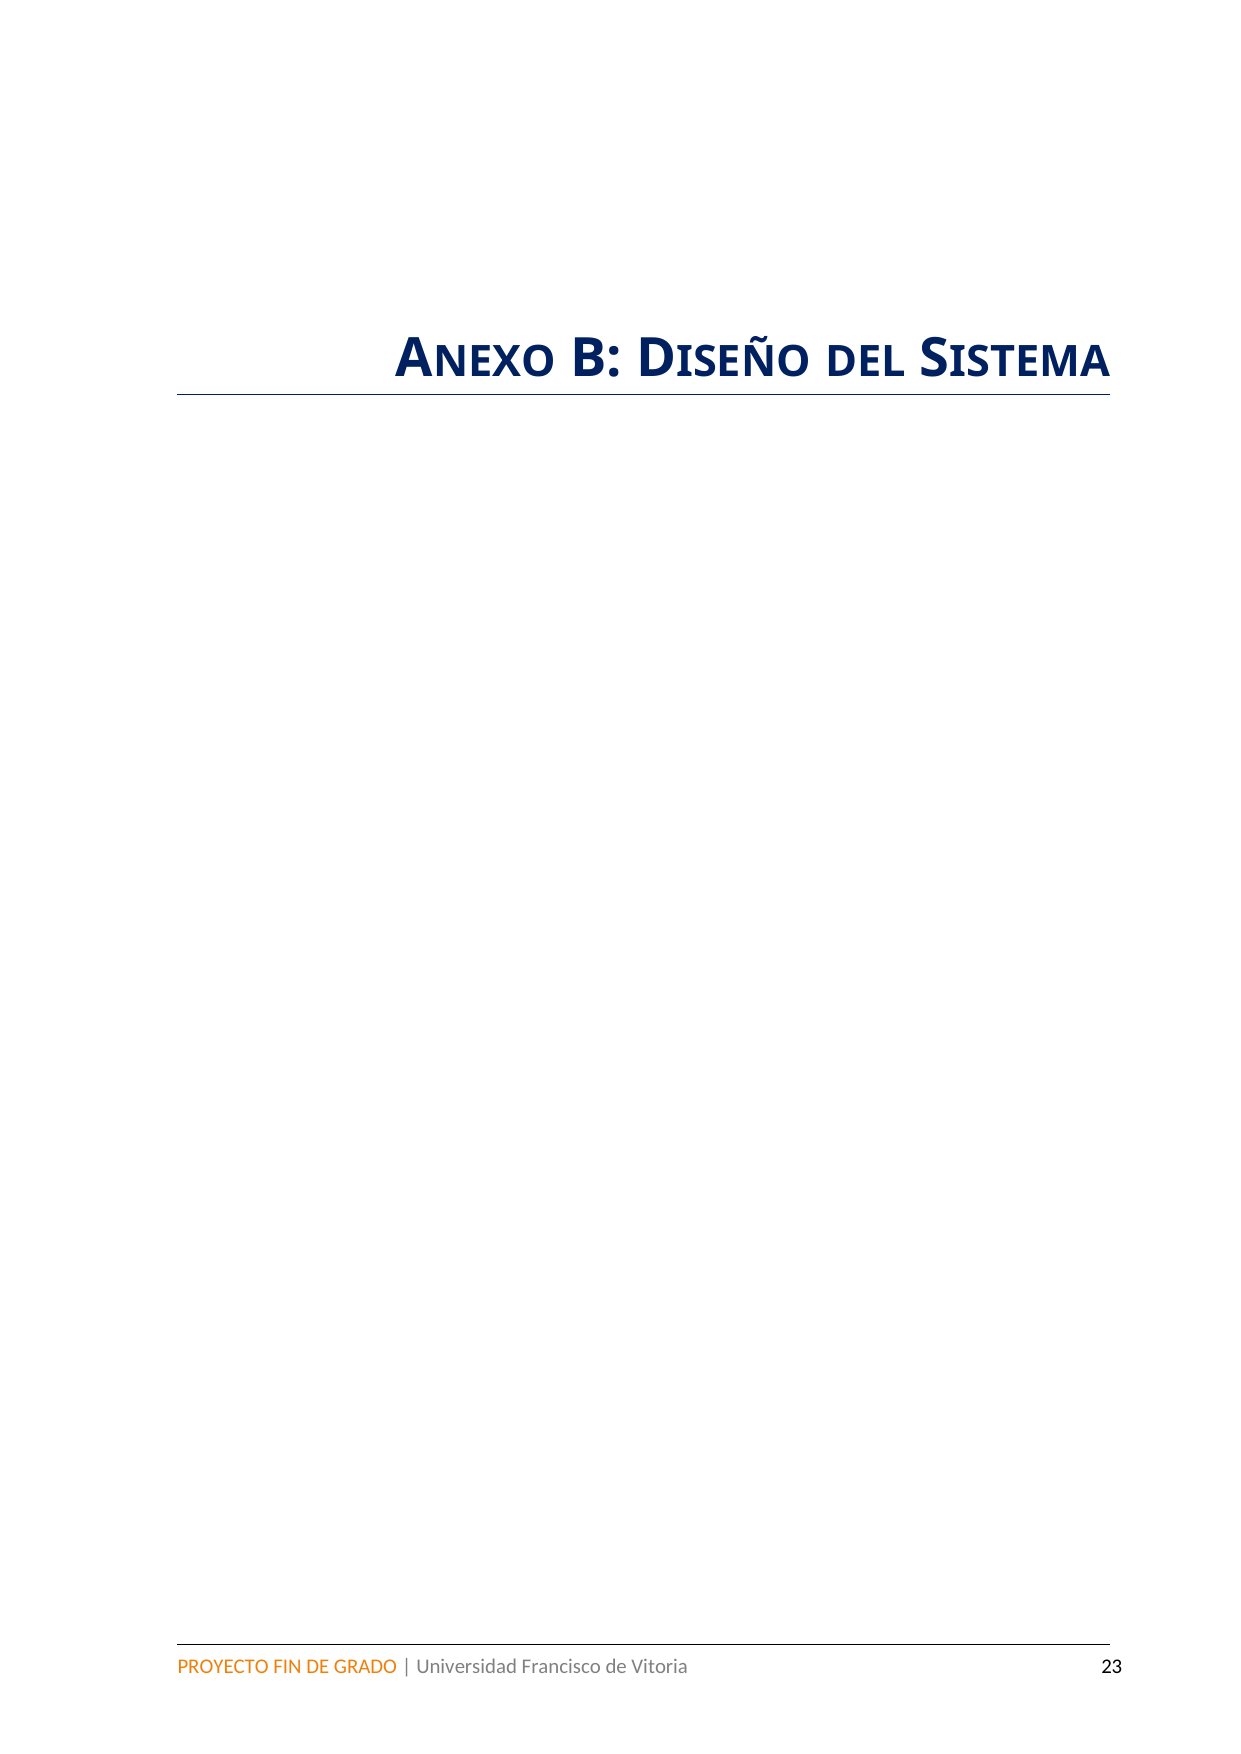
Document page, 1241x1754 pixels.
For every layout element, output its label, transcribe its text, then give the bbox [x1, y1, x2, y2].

subtitle Anexo B: Diseño del Sistema [177, 318, 1110, 394]
